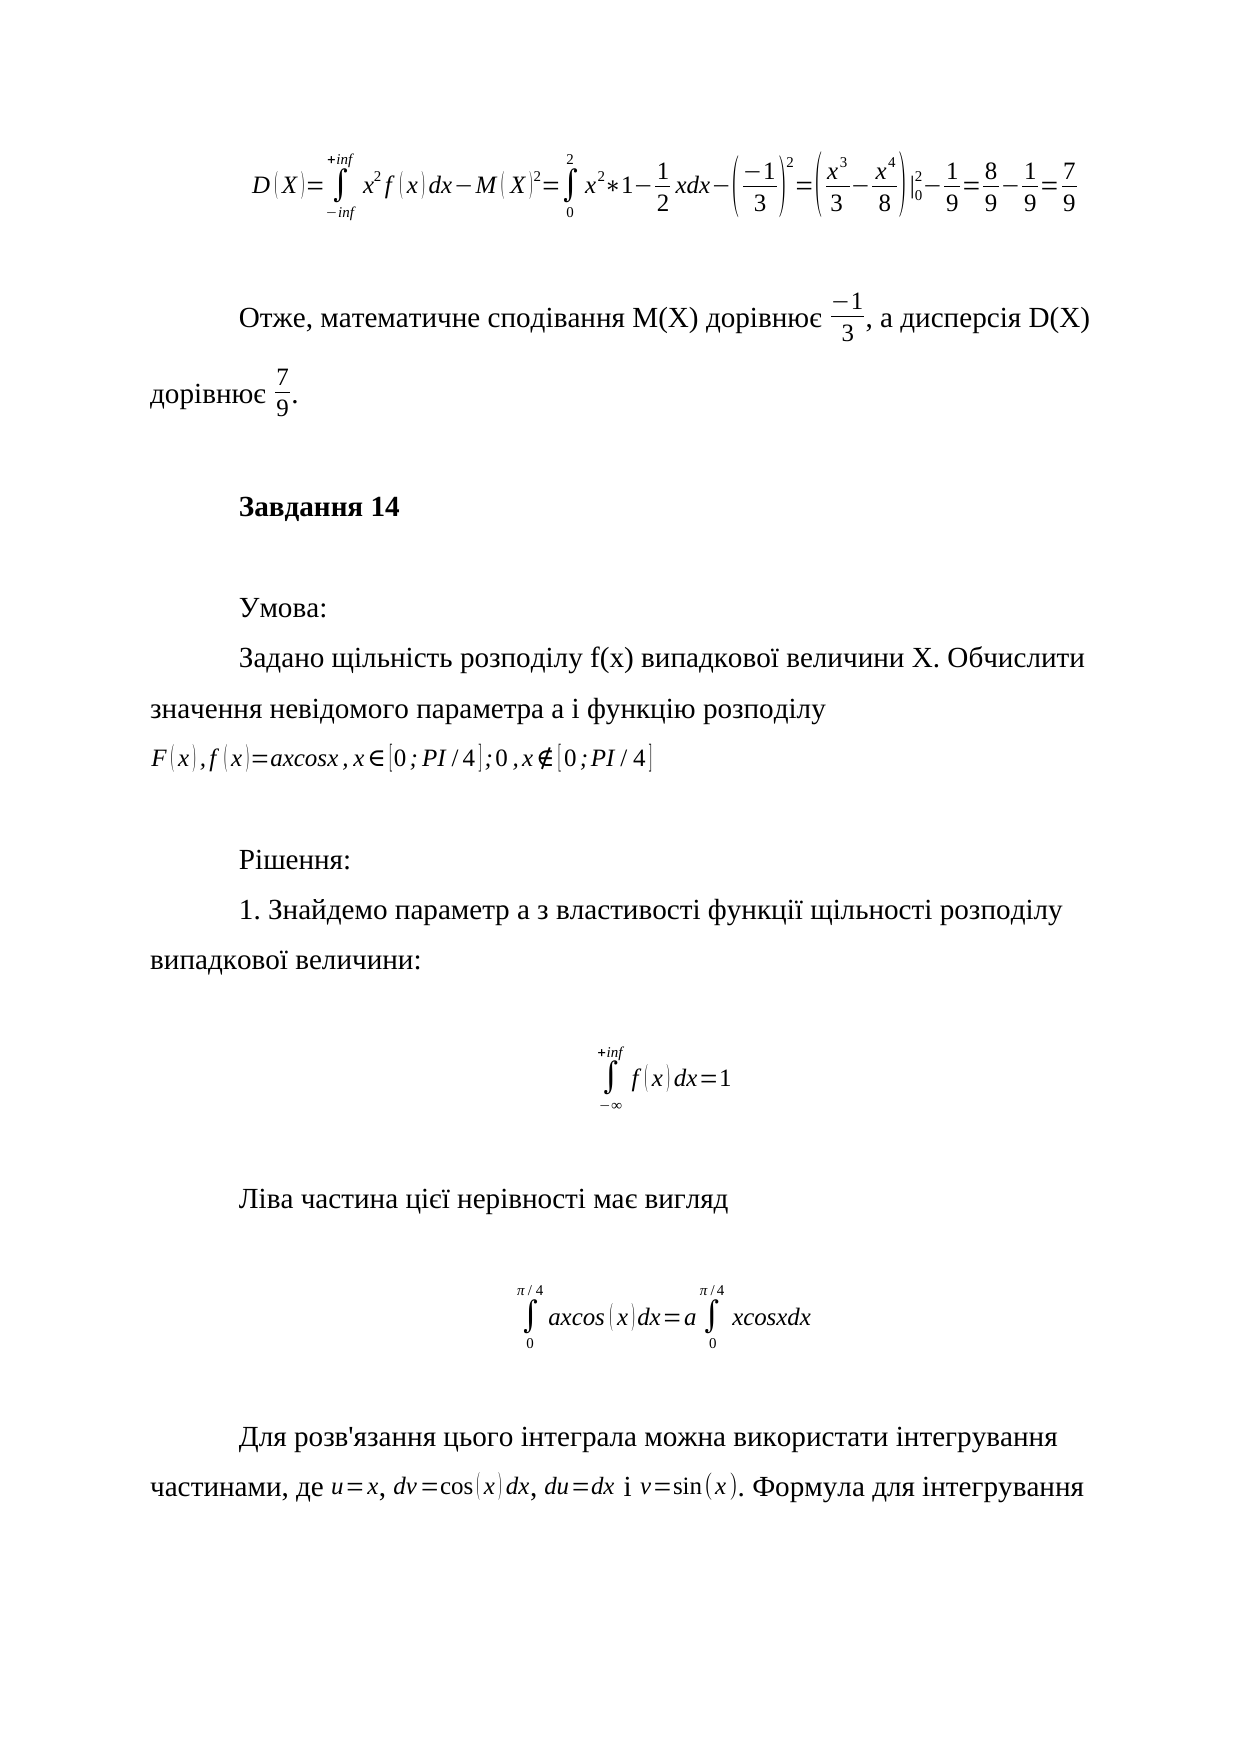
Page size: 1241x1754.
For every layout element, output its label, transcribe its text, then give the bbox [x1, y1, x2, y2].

text Отже, математичне сподівання M(X) дорівнює , а дисперсія D(X) дорівнює . [150, 288, 1090, 422]
text Задано щільність розподілу f(x) випадкової величини Х. Обчислити значення невідомого параметра a і функцію розподілу [150, 641, 1090, 775]
text 1. Знайдемо параметр a з властивості функції щільності розподілу випадкової величини: [150, 892, 1090, 976]
text Ліва частина цієї нерівності має вигляд [150, 1181, 1090, 1214]
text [150, 1419, 1090, 1503]
text Рішення: [150, 842, 1090, 875]
text Завдання 14 [150, 489, 1090, 523]
text Умова: [150, 590, 1090, 624]
